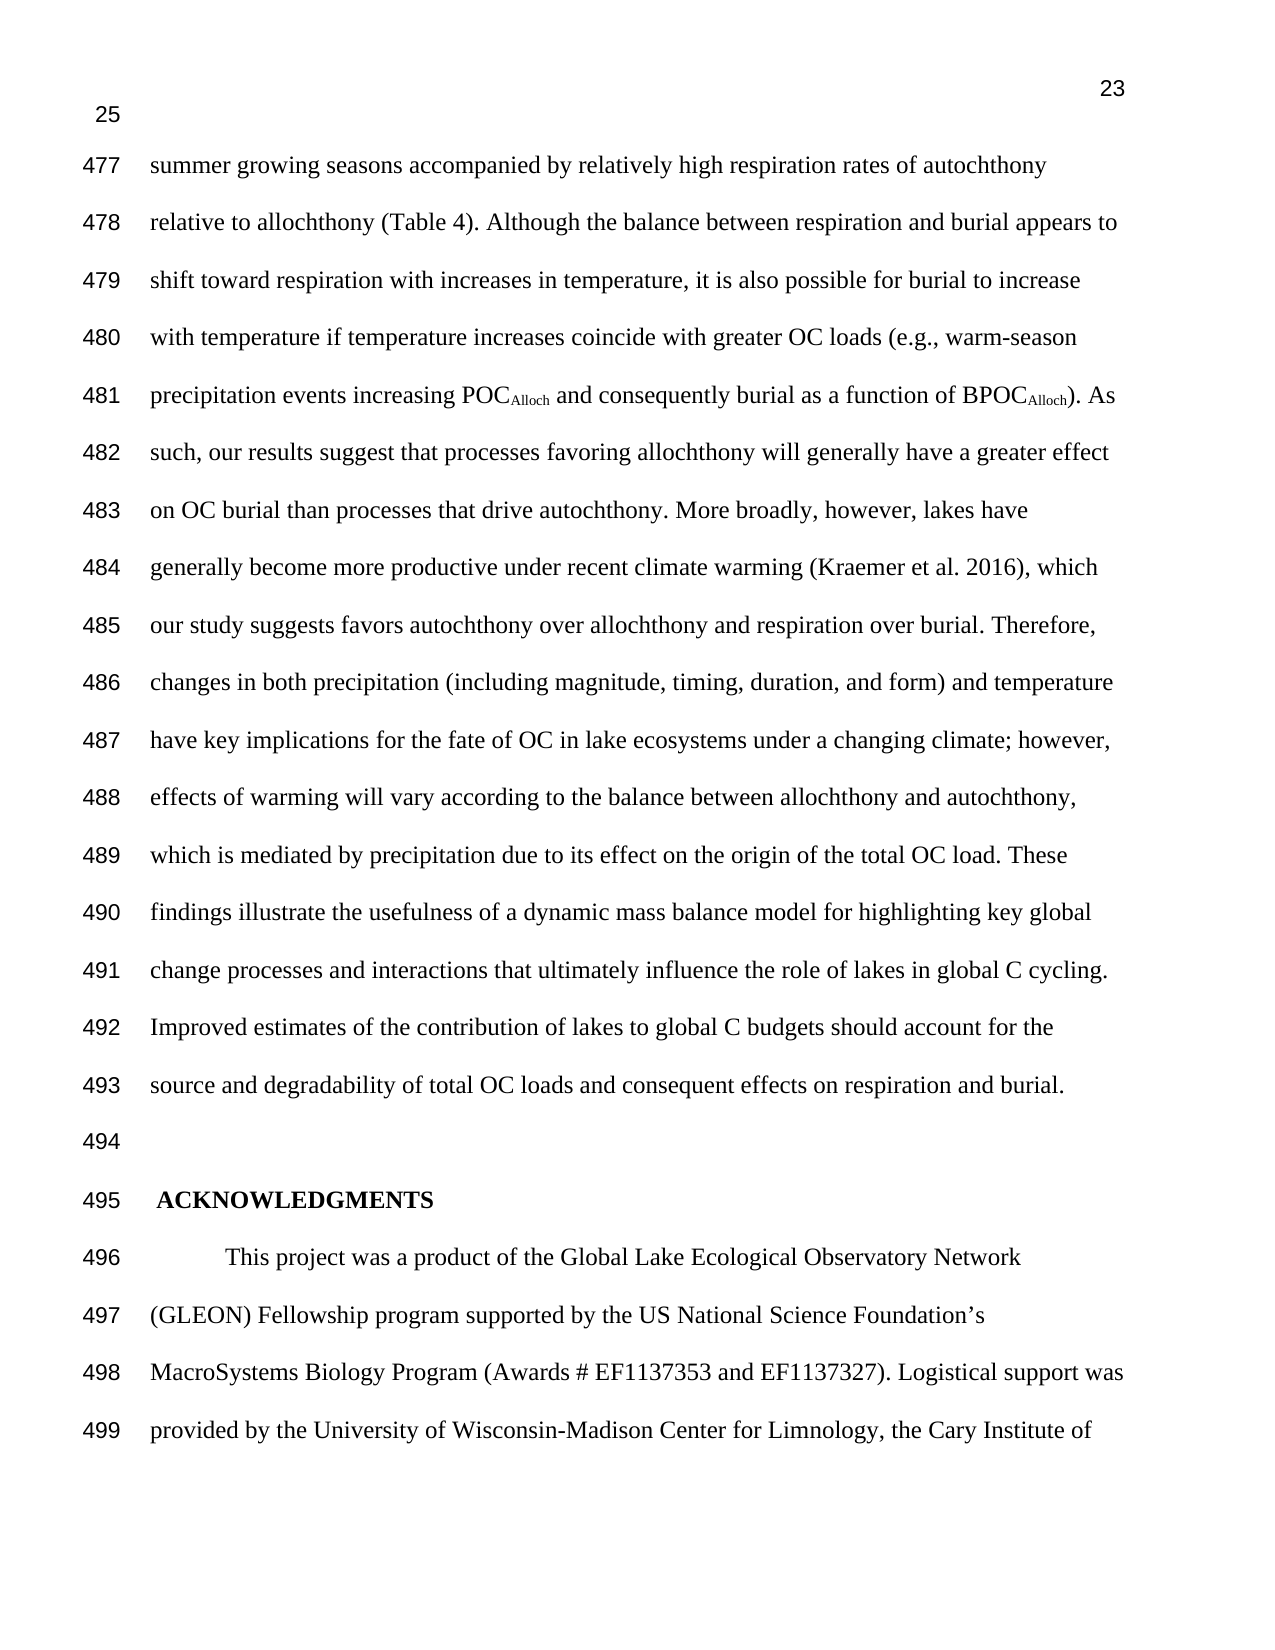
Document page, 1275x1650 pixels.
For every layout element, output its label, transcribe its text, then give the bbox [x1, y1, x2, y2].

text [150, 150, 1125, 1099]
subtitle ACKNOWLEDGMENTS [150, 1185, 1125, 1214]
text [150, 1242, 1125, 1444]
